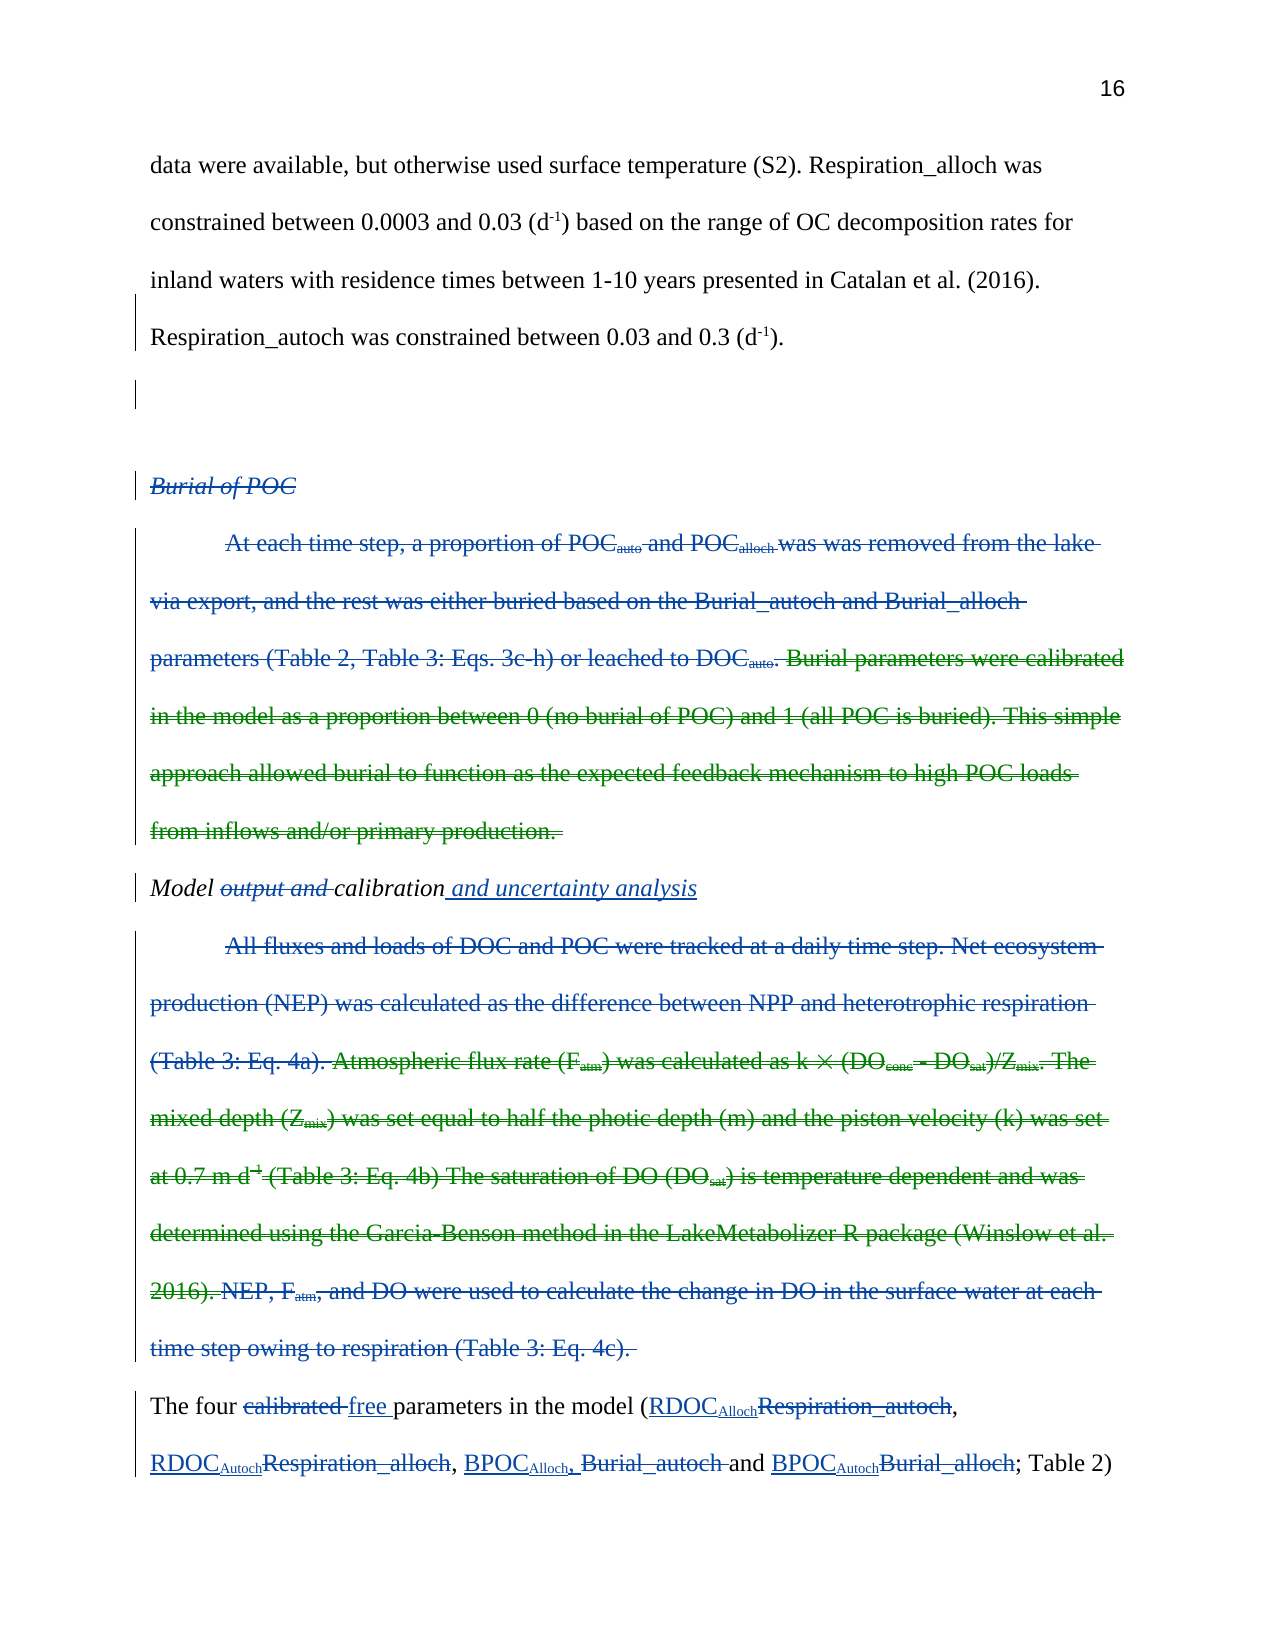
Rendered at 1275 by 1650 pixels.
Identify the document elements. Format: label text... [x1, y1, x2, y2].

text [150, 150, 1125, 351]
text Model calibration [150, 873, 1125, 902]
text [150, 1391, 1125, 1477]
